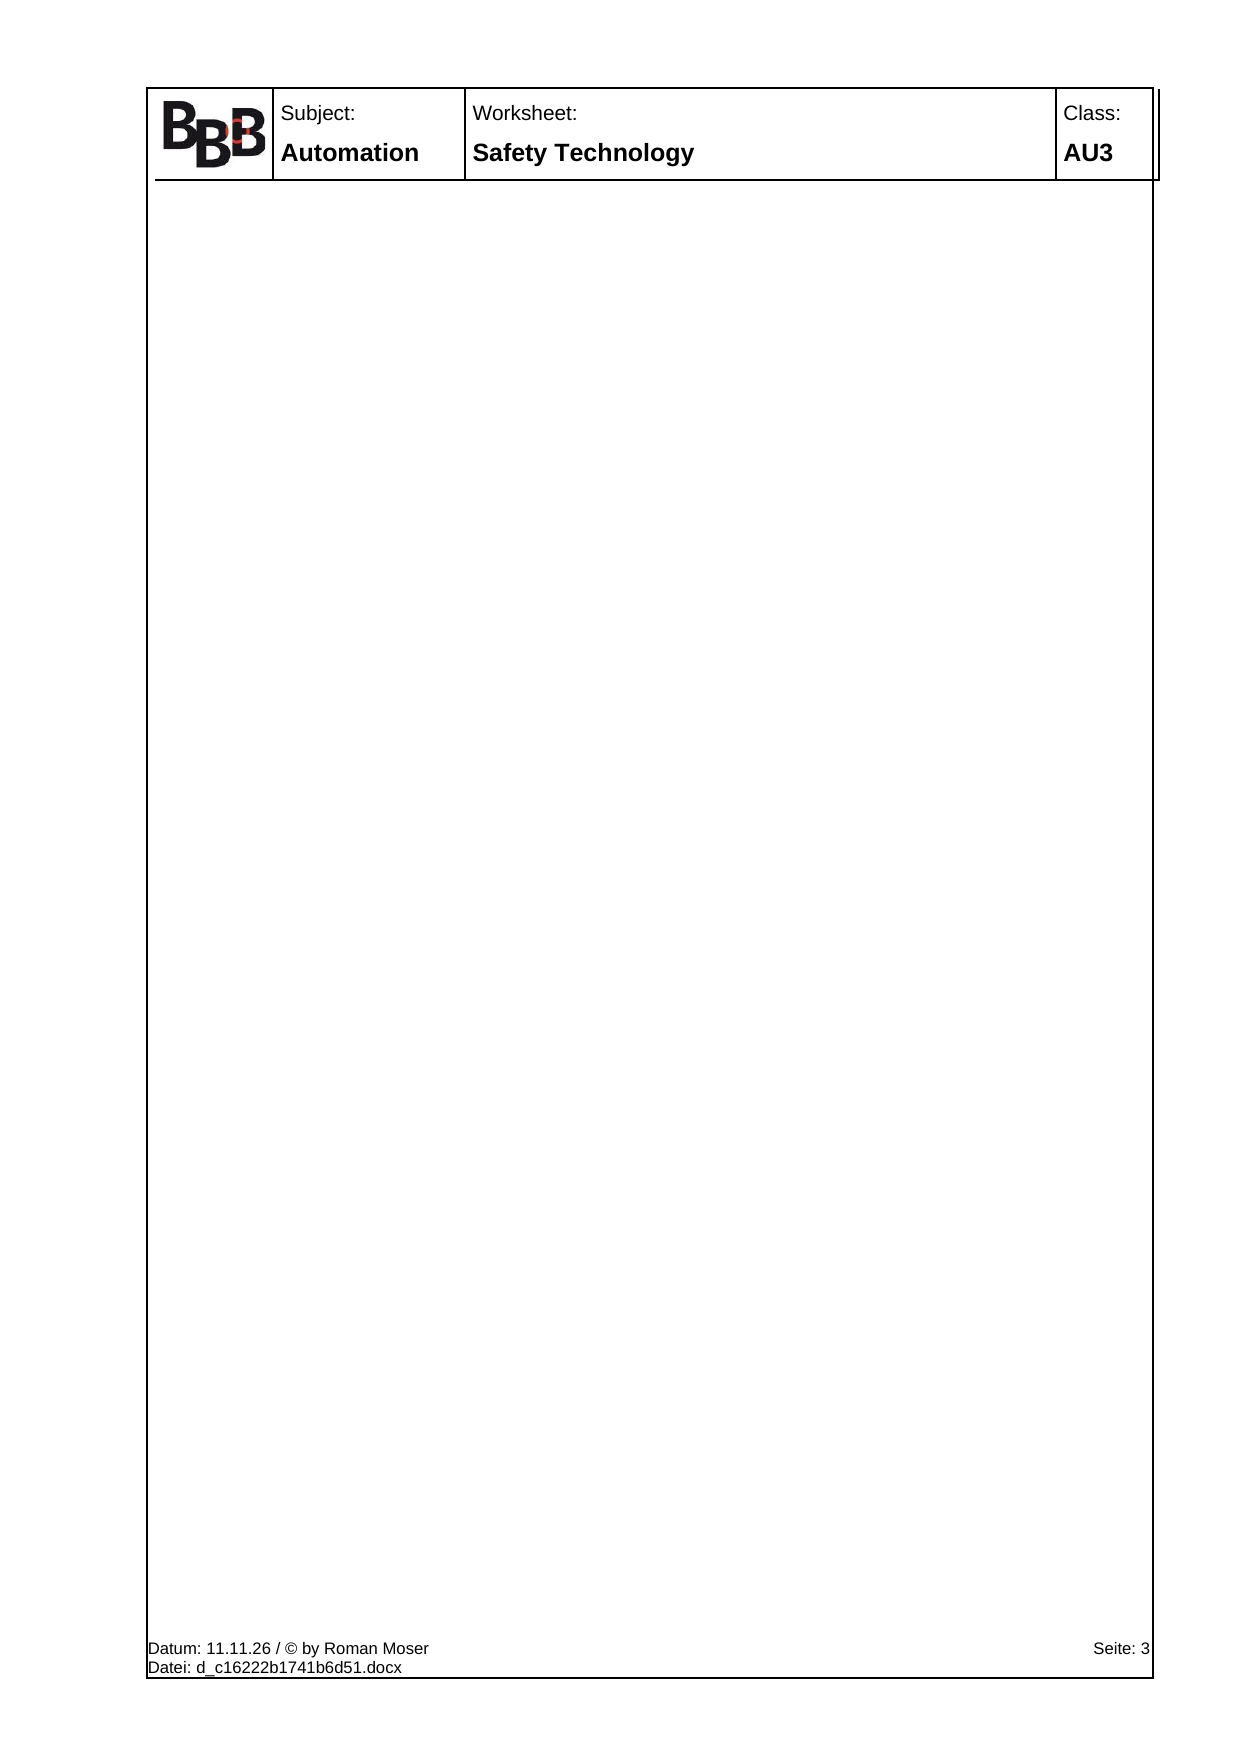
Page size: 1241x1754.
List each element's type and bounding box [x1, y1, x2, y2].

picture [162, 101, 266, 169]
